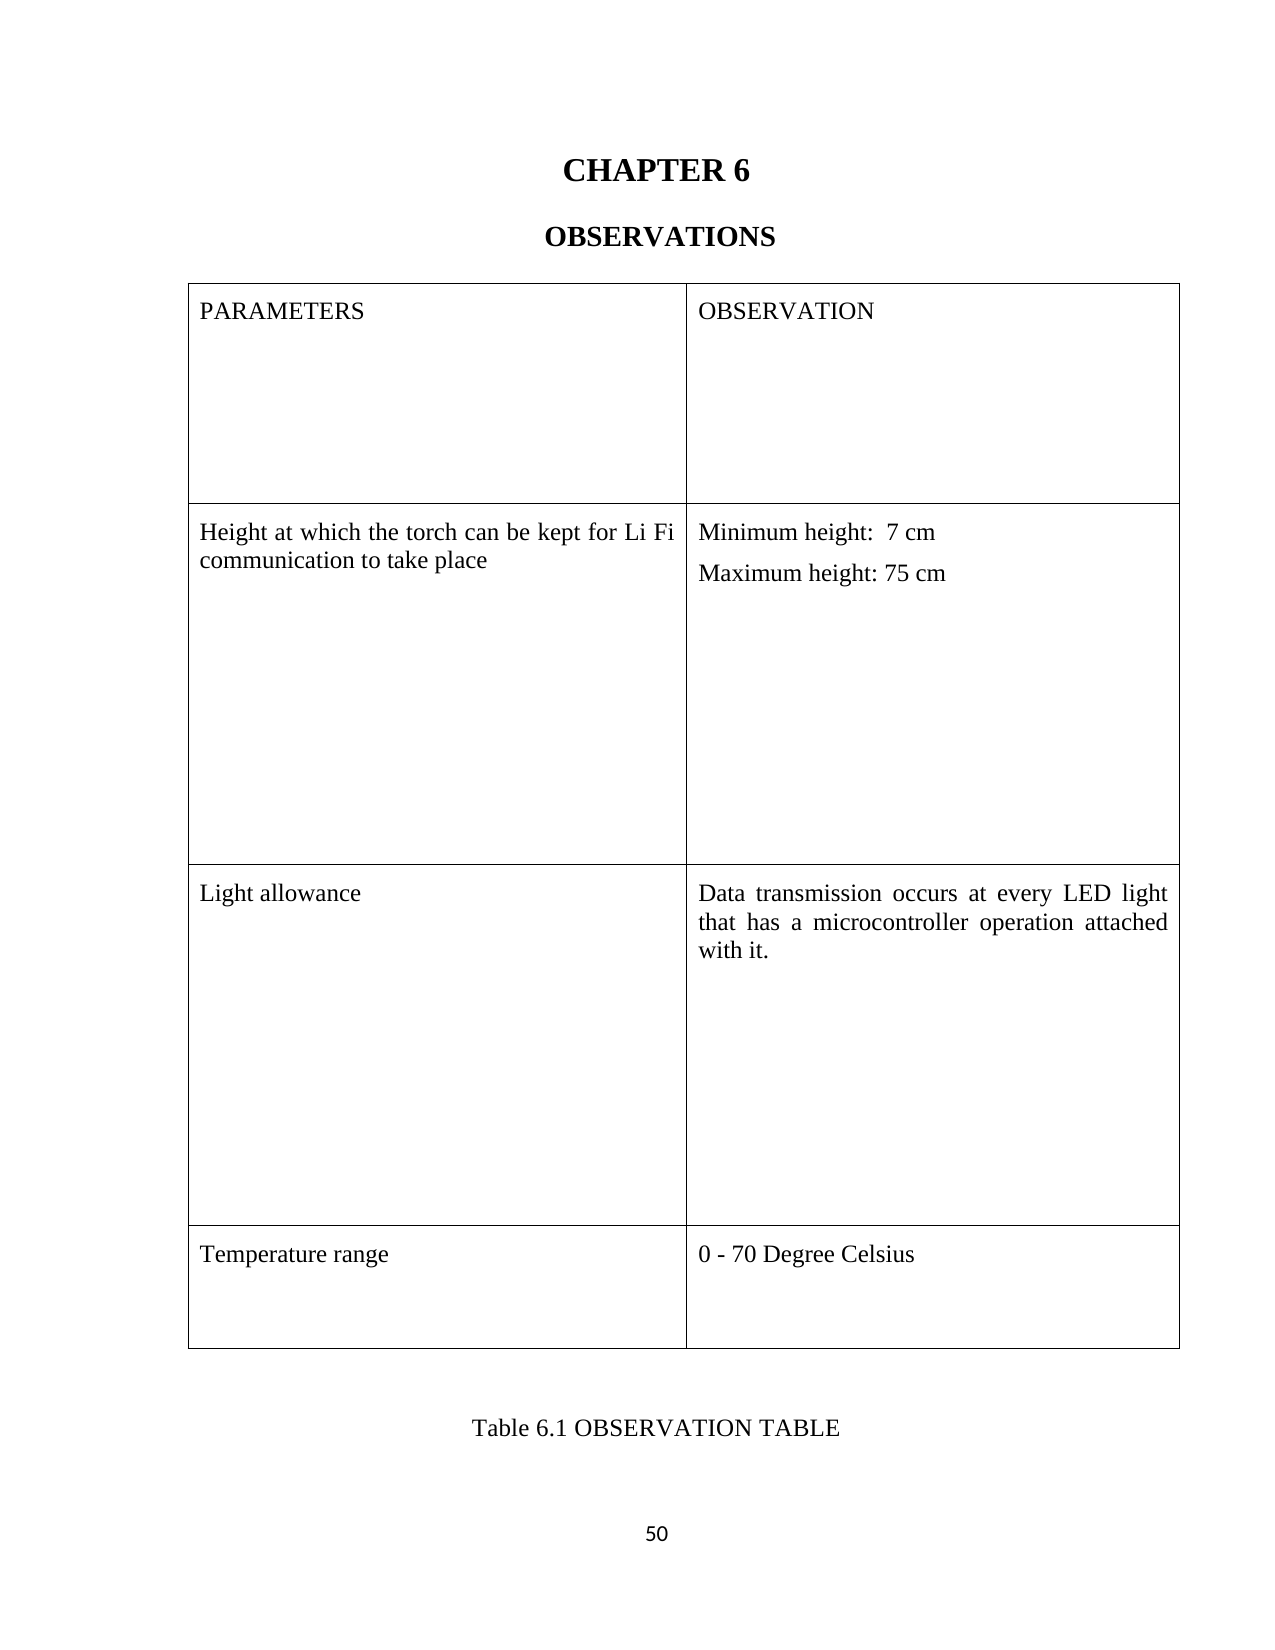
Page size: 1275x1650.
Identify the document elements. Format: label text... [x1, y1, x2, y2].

table_cell Data transmission occurs at every LED light that has a microcontroller operation attached with it. [687, 865, 1179, 1225]
text Table 6.1 OBSERVATION TABLE [187, 1413, 1125, 1442]
table_cell 0 - 70 Degree Celsius [687, 1226, 1179, 1347]
table_cell Minimum height: 7 cm Maximum height: 75 cm [687, 504, 1179, 864]
text OBSERVATIONS [187, 219, 1125, 253]
table_header OBSERVATION [687, 284, 1179, 503]
table_cell Temperature range [189, 1226, 686, 1347]
table_header PARAMETERS [189, 284, 686, 503]
text CHAPTER 6 [187, 150, 1125, 188]
table_cell Height at which the torch can be kept for Li Fi communication to take place [189, 504, 686, 864]
table_cell Light allowance [189, 865, 686, 1225]
